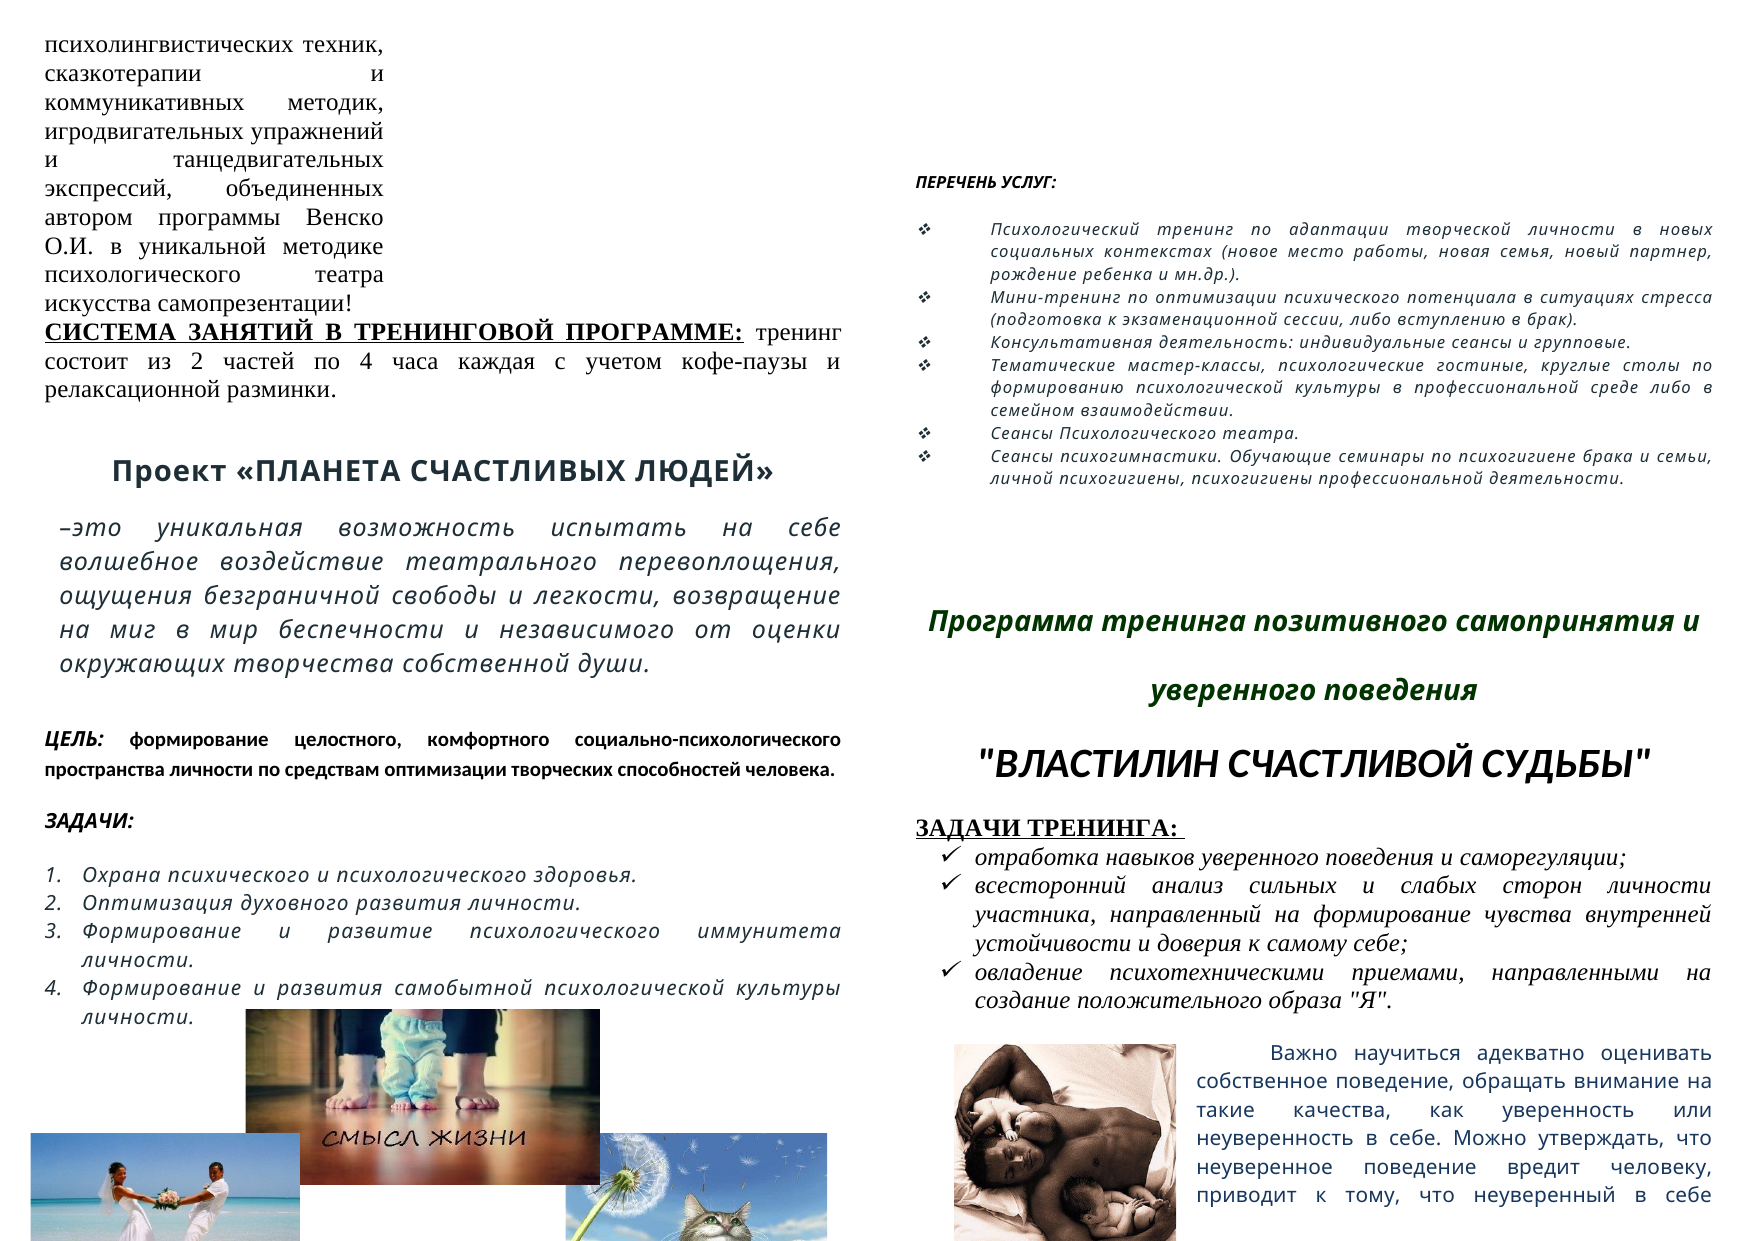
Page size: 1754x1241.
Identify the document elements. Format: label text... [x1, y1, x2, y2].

list Консультативная деятельность: индивидуальные сеансы и групповые. [915, 331, 1713, 353]
list Сеансы Психологического театра. [915, 421, 1713, 444]
subtitle Проект «ПЛАНЕТА СЧАСТЛИВЫХ ЛЮДЕЙ» [44, 450, 842, 490]
subtitle Программа тренинга позитивного самопринятия и уверенного поведения "ВЛАСТИЛИН СЧАСТЛИВОЙ СУДЬБЫ" [915, 601, 1713, 787]
text ЗАДАЧИ: [44, 806, 842, 835]
list Формирование и развитие психологического иммунитета личности. [44, 917, 842, 973]
text ЦЕЛЬ: формирование целостного, комфортного социально-психологического пространства личности по средствам оптимизации творческих способностей человека. [44, 724, 842, 782]
list всесторонний анализ сильных и слабых сторон личности участника, направленный на формирование чувства внутренней устойчивости и доверия к самому себе; [937, 870, 1713, 957]
list отработка навыков уверенного поведения и саморегуляции; [937, 842, 1713, 870]
list Формирование и развития самобытной психологической культуры личности. [44, 973, 842, 1030]
list Тематические мастер-классы, психологические гостиные, круглые столы по формированию психологической культуры в профессиональной среде либо в семейном взаимодействии. [915, 353, 1713, 421]
list овладение психотехническими приемами, направленными на создание положительного образа "Я". [937, 957, 1713, 1014]
text ЗАДАЧИ ТРЕНИНГА: [915, 813, 1713, 842]
picture [30, 1009, 828, 1241]
list Сеансы психогимнастики. Обучающие семинары по психогигиене брака и семьи, личной психогигиены, психогигиены профессиональной деятельности. [915, 444, 1713, 489]
text СИСТЕМА ЗАНЯТИЙ В ТРЕНИНГОВОЙ ПРОГРАММЕ: тренинг состоит из 2 частей по 4 часа каждая с учетом кофе-паузы и релаксационной разминки. [44, 317, 842, 403]
picture [954, 1044, 1177, 1241]
list Мини-тренинг по оптимизации психического потенциала в ситуациях стресса (подготовка к экзаменационной сессии, либо вступлению в брак). [915, 285, 1713, 331]
text –это уникальная возможность испытать на себе волшебное воздействие театрального перевоплощения, ощущения безграничной свободы и легкости, возвращение на миг в мир беспечности и независимого от оценки окружающих творчества собственной души. [59, 510, 842, 680]
list Оптимизация духовного развития личности. [44, 888, 842, 917]
list Психологический тренинг по адаптации творческой личности в новых социальных контекстах (новое место работы, новая семья, новый партнер, рождение ребенка и мн.др.). [915, 217, 1713, 285]
list Охрана психического и психологического здоровья. [44, 860, 842, 888]
text ПЕРЕЧЕНЬ УСЛУГ: [915, 170, 1713, 193]
